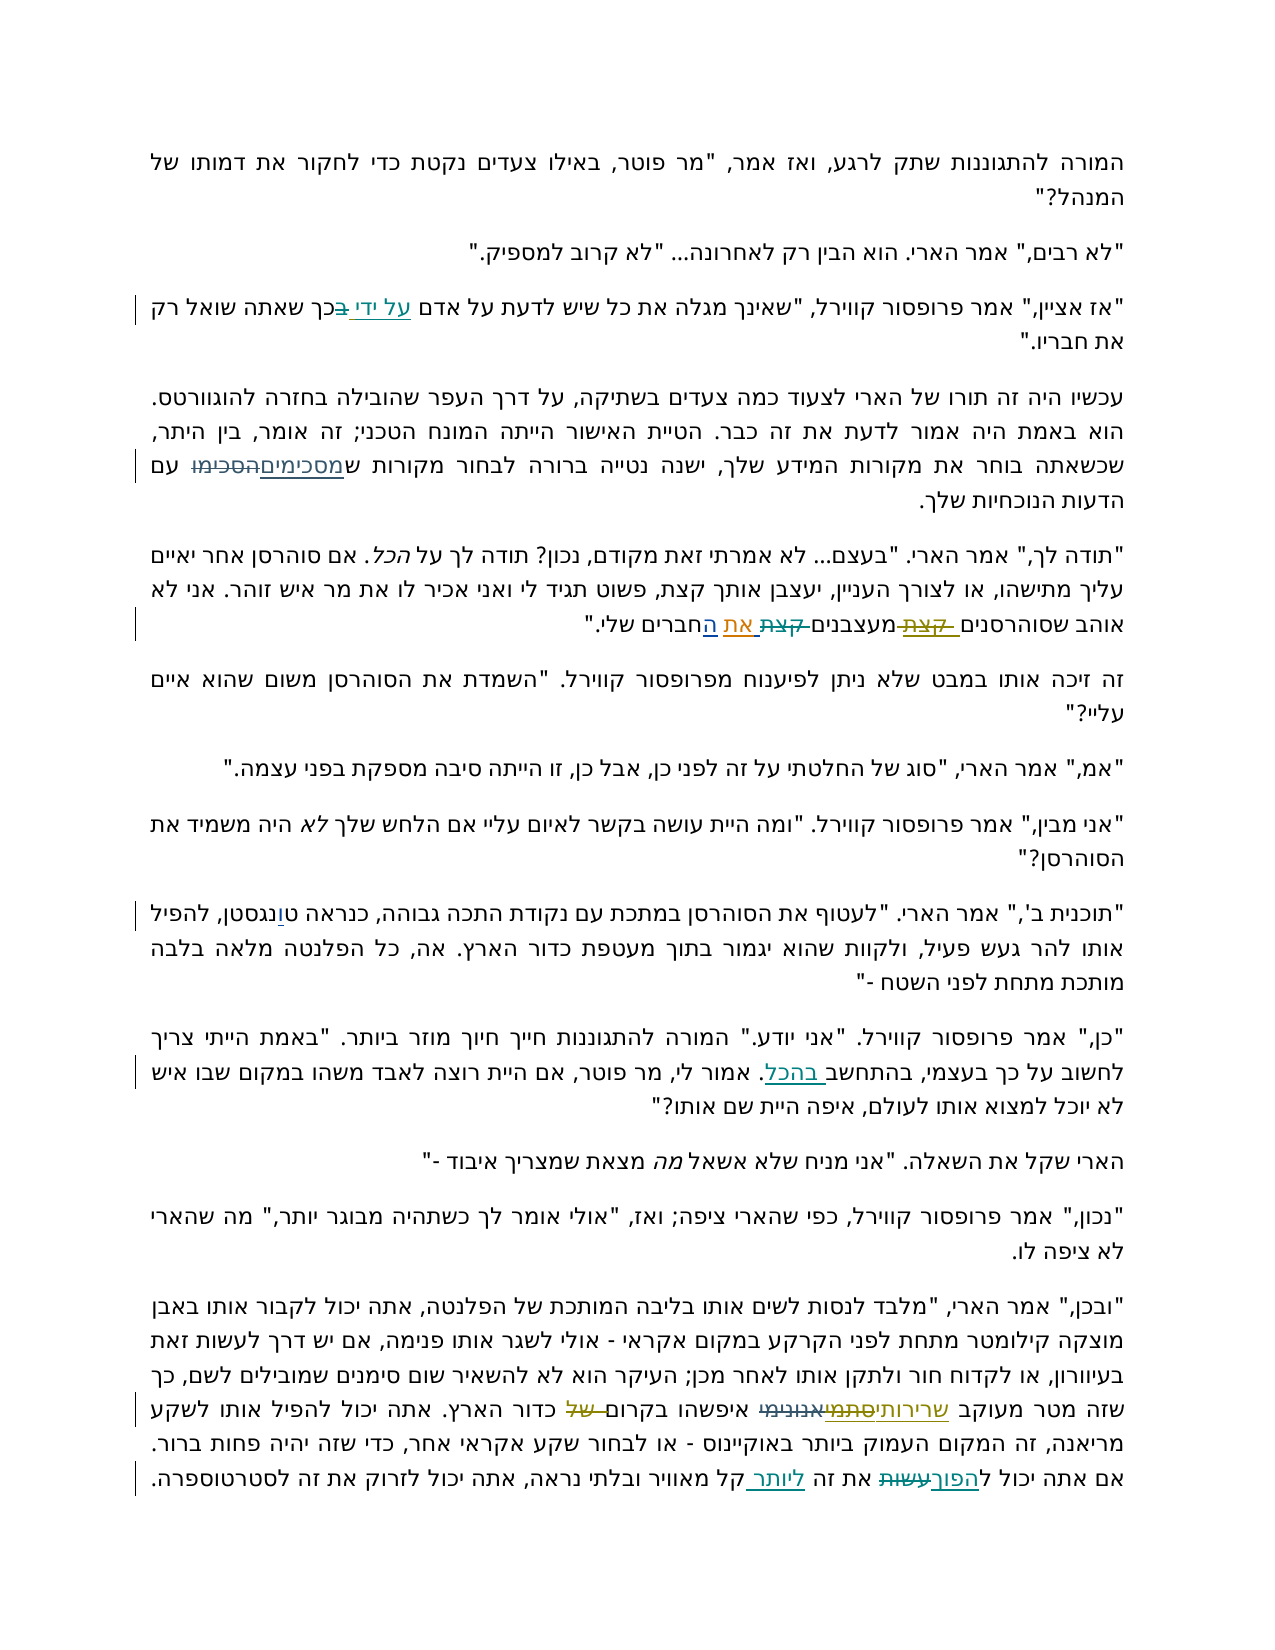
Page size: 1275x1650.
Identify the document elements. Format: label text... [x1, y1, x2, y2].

text "אני מבין," אמר פרופסור קווירל. "ומה היית עושה בקשר לאיום עליי אם הלחש שלך לא היה משמיד את הסוהרסן?" [150, 811, 1125, 876]
text "תוכנית ב'," אמר הארי. "לעטוף את הסוהרסן במתכת עם נקודת התכה גבוהה, כנראה טנגסטן, להפיל אותו להר געש פעיל, ולקוות שהוא יגמור בתוך מעטפת כדור הארץ. אה, כל הפלנטה מלאה בלבה מותכת מתחת לפני השטח -" [150, 901, 1125, 1000]
text "אמ," אמר הארי, "סוג של החלטתי על זה לפני כן, אבל כן, זו הייתה סיבה מספקת בפני עצמה." [150, 756, 1125, 786]
text המורה להתגוננות שתק לרגע, ואז אמר, "מר פוטר, באילו צעדים נקטת כדי לחקור את דמותו של המנהל?" [150, 150, 1125, 214]
text "תודה לך," אמר הארי. "בעצם… לא אמרתי זאת מקודם, נכון? תודה לך על הכל. אם סוהרסן אחר יאיים עליך מתישהו, או לצורך העניין, יעצבן אותך קצת, פשוט תגיד לי ואני אכיר לו את מר איש זוהר. אני לא אוהב שסוהרסניםמעצבנים חברים שלי." [150, 543, 1125, 641]
text עכשיו היה זה תורו של הארי לצעוד כמה צעדים בשתיקה, על דרך העפר שהובילה בחזרה להוגוורטס. הוא באמת היה אמור לדעת את זה כבר. הטיית האישור הייתה המונח הטכני; זה אומר, בין היתר, שכשאתה בוחר את מקורות המידע שלך, ישנה נטייה ברורה לבחור מקורות ש עם הדעות הנוכחיות שלך. [150, 384, 1125, 517]
text זה זיכה אותו במבט שלא ניתן לפיענוח מפרופסור קווירל. "השמדת את הסוהרסן משום שהוא איים עליי?" [150, 667, 1125, 731]
text "לא רבים," אמר הארי. הוא הבין רק לאחרונה… "לא קרוב למספיק." [150, 239, 1125, 269]
text "נכון," אמר פרופסור קווירל, כפי שהארי ציפה; ואז, "אולי אומר לך כשתהיה מבוגר יותר," מה שהארי לא ציפה לו. [150, 1204, 1125, 1268]
text "אז אציין," אמר פרופסור קווירל, "שאינך מגלה את כל שיש לדעת על אדם כך שאתה שואל רק את חבריו." [150, 295, 1125, 359]
text הארי שקל את השאלה. "אני מניח שלא אשאל מה מצאת שמצריך איבוד -" [150, 1149, 1125, 1179]
text "כן," אמר פרופסור קווירל. "אני יודע." המורה להתגוננות חייך חיוך מוזר ביותר. "באמת הייתי צריך לחשוב על כך בעצמי, בהתחשב. אמור לי, מר פוטר, אם היית רוצה לאבד משהו במקום שבו איש לא יוכל למצוא אותו לעולם, איפה היית שם אותו?" [150, 1025, 1125, 1124]
